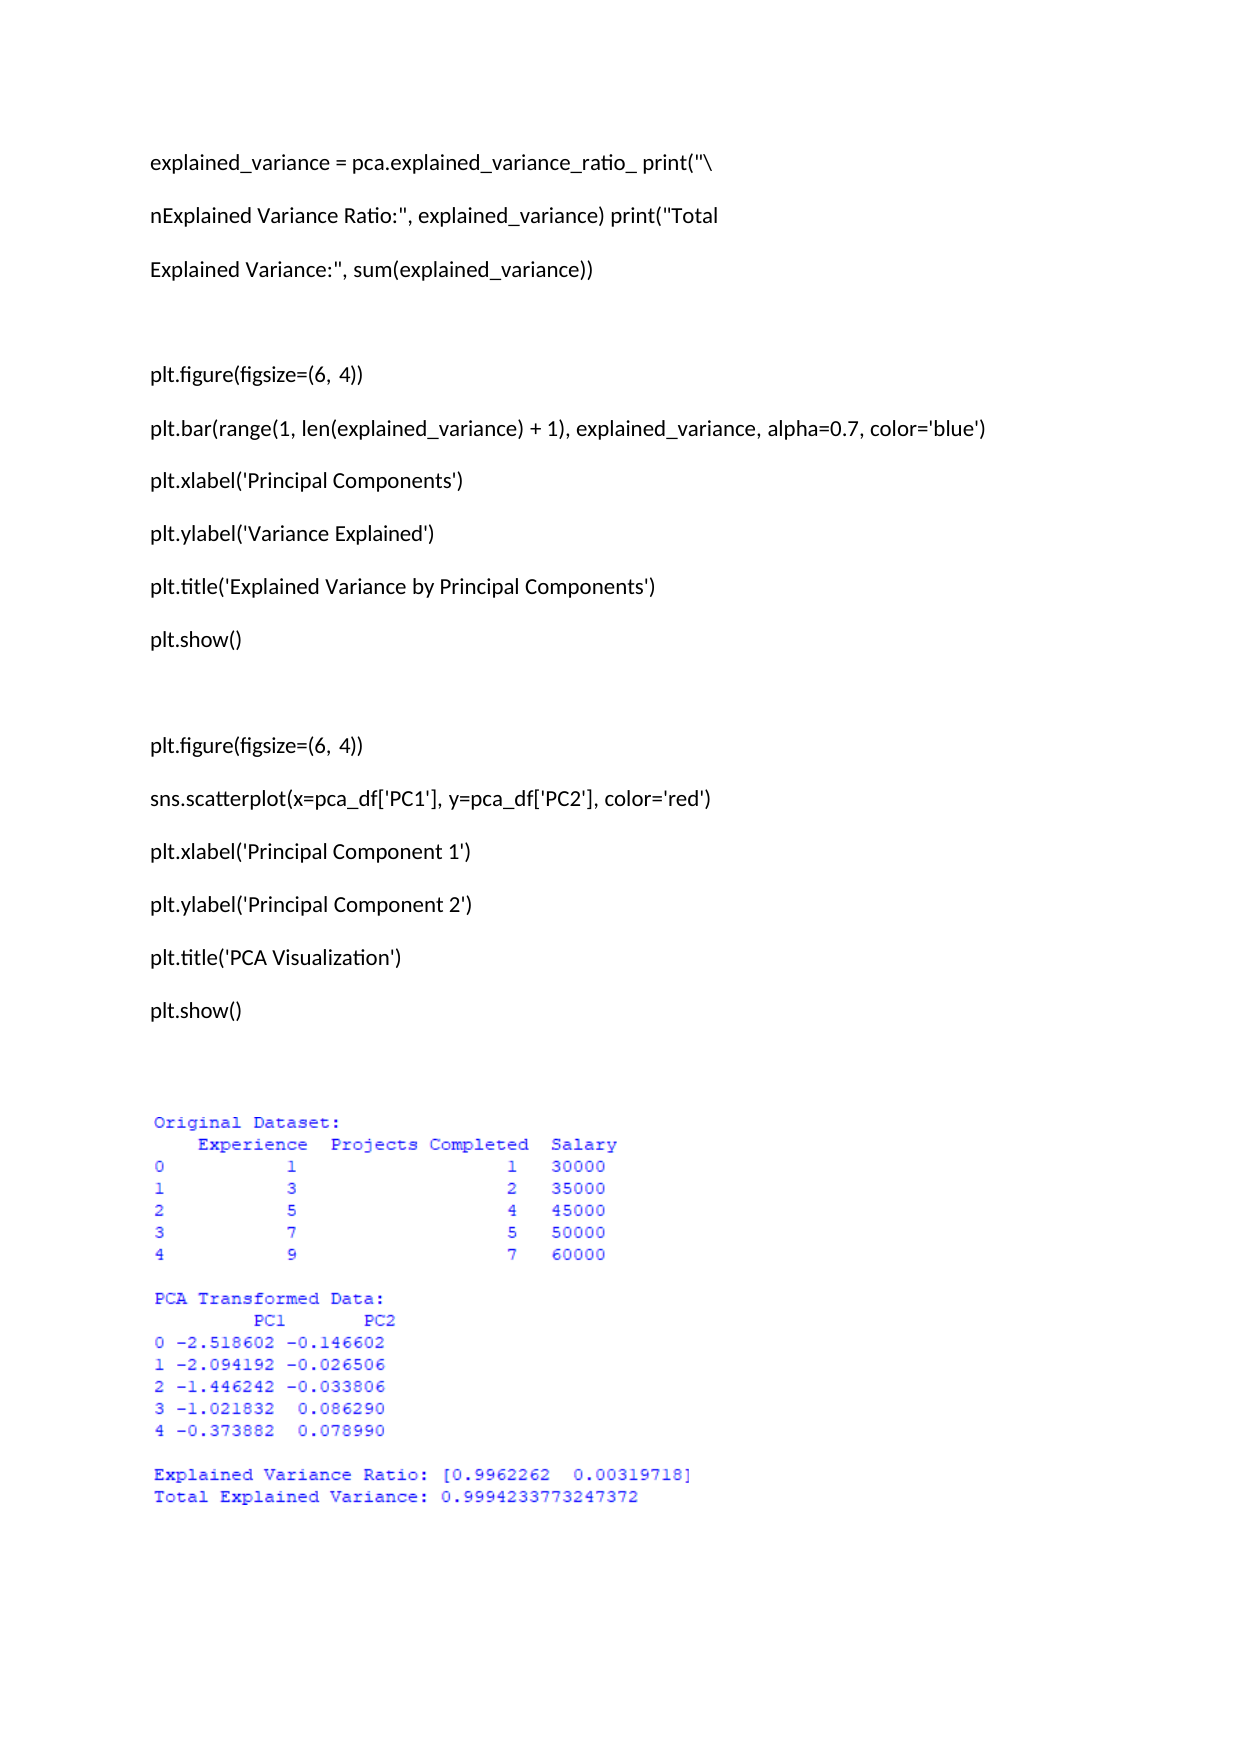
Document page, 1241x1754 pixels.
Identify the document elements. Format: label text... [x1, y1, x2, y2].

text plt.ylabel('Principal Component 2') plt.title('PCA Visualization') plt.show() [150, 890, 492, 1024]
text sns.scatterplot(x=pca_df['PC1'], y=pca_df['PC2'], color='red') plt.xlabel('Principal Component 1') [150, 784, 742, 865]
text plt.ylabel('Variance Explained') [150, 519, 1093, 547]
text explained_variance = pca.explained_variance_ratio_ print("\nExplained Variance Ratio:", explained_variance) print("Total Explained Variance:", sum(explained_variance)) [150, 148, 742, 283]
text plt.title('Explained Variance by Principal Components') plt.show() [150, 572, 742, 653]
text plt.bar(range(1, len(explained_variance) + 1), explained_variance, alpha=0.7, color='blue') plt.xlabel('Principal Components') [150, 414, 1093, 494]
text plt.figure(figsize=(6, 4)) [150, 361, 1093, 389]
text plt.figure(figsize=(6, 4)) [150, 731, 1093, 759]
picture [154, 1117, 689, 1505]
